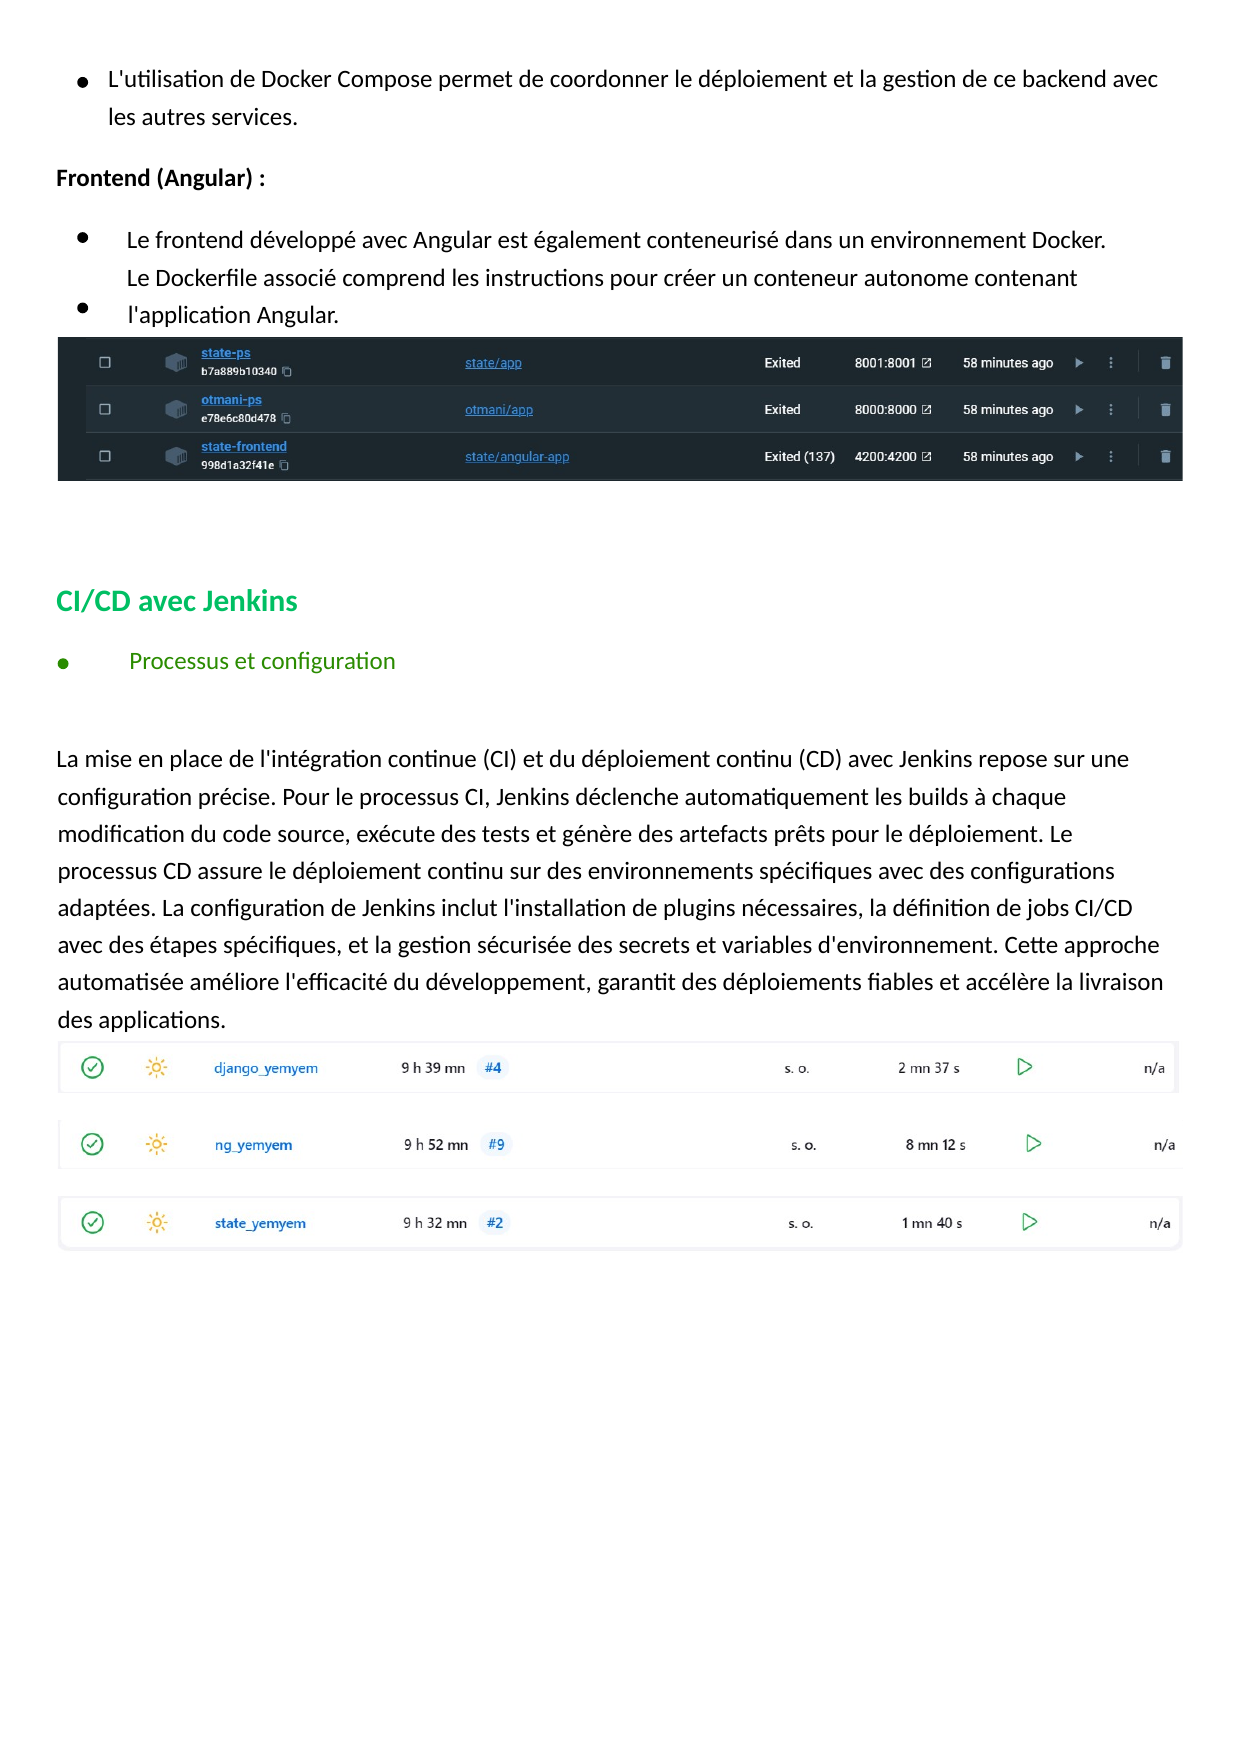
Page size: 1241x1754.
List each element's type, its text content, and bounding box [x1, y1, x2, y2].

text La mise en place de l'intégration continue (CI) et du déploiement continu (CD) avec Jenkins repose sur une configuration précise. Pour le processus CI, Jenkins déclenche automatiquement les builds à chaque modification du code source, exécute des tests et génère des artefacts prêts pour le déploiement. Le processus CD assure le déploiement continu sur des environnements spécifiques avec des configurations adaptées. La configuration de Jenkins inclut l'installation de plugins nécessaires, la définition de jobs CI/CD avec des étapes spécifiques, et la gestion sécurisée des secrets et variables d'environnement. Cette approche automatisée améliore l'efficacité du développement, garantit des déploiements fiables et accélère la livraison des applications. [56, 743, 1178, 1034]
text Le Dockerfile associé comprend les instructions pour créer un conteneur autonome contenant l'application Angular. [77, 262, 1178, 330]
subtitle CI/CD avec Jenkins [56, 581, 1178, 619]
text L'utilisation de Docker Compose permet de coordonner le déploiement et la gestion de ce backend avec les autres services. [77, 64, 1178, 131]
picture [57, 1120, 1183, 1169]
picture [57, 337, 1183, 481]
picture [57, 1196, 1183, 1253]
text Le frontend développé avec Angular est également conteneurisé dans un environnement Docker. [77, 225, 1178, 255]
text Frontend (Angular) : [56, 162, 1178, 193]
subtitle Processus et configuration [58, 645, 1178, 676]
picture [57, 1041, 1183, 1093]
